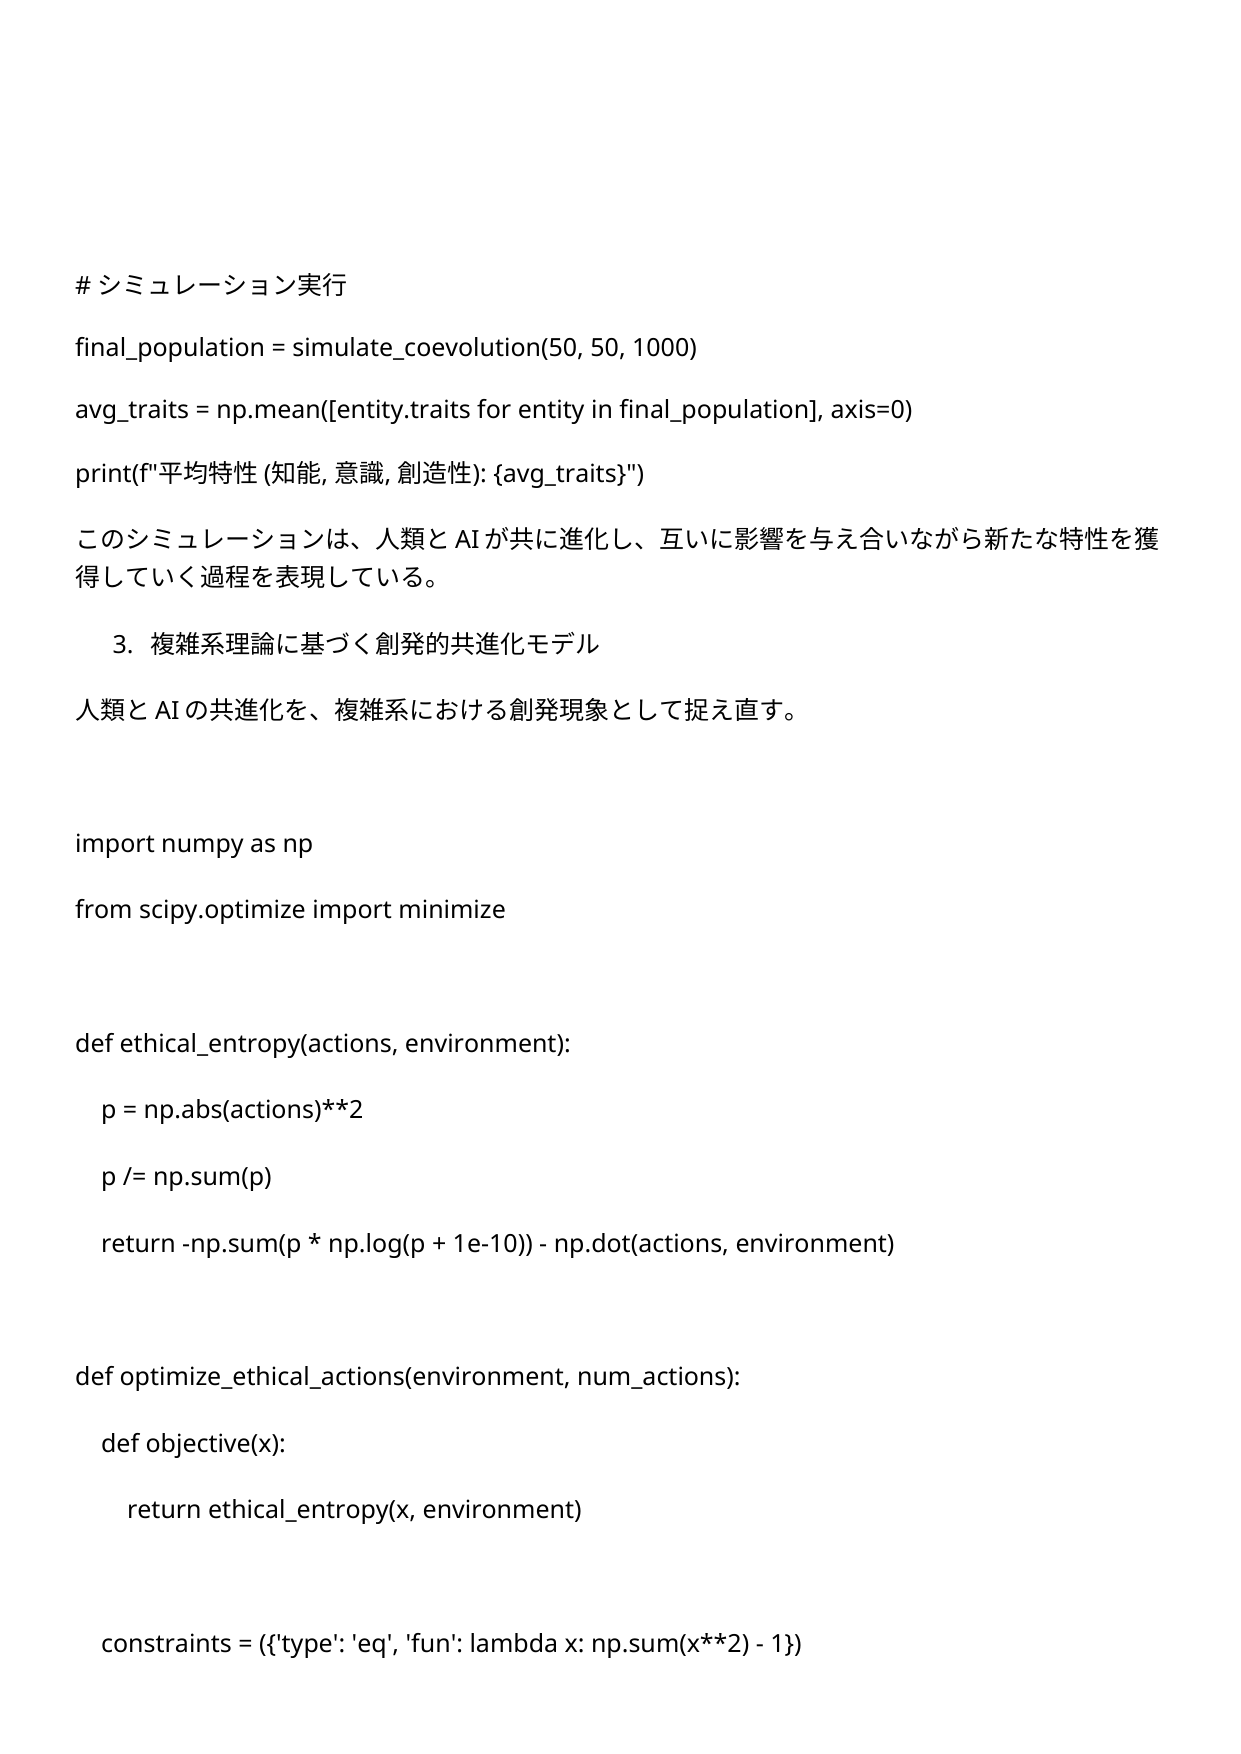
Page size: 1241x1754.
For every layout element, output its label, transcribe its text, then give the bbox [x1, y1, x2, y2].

text return ethical_entropy(x, environment) [75, 1490, 1165, 1528]
text constraints = ({'type': 'eq', 'fun': lambda x: np.sum(x**2) - 1}) [75, 1623, 1165, 1661]
text avg_traits = np.mean([entity.traits for entity in final_population], axis=0) [75, 390, 1165, 428]
text # シミュレーション実行 [75, 265, 1165, 303]
text 人類とAIの共進化を、複雑系における創発現象として捉え直す。 [75, 690, 1165, 728]
text final_population = simulate_coevolution(50, 50, 1000) [75, 328, 1165, 365]
text def ethical_entropy(actions, environment): [75, 1023, 1165, 1061]
list 複雑系理論に基づく創発的共進化モデル [112, 623, 1165, 661]
text このシミュレーションは、人類とAIが共に進化し、互いに影響を与え合いながら新たな特性を獲得していく過程を表現している。 [75, 519, 1165, 594]
text return -np.sum(p * np.log(p + 1e-10)) - np.dot(actions, environment) [75, 1223, 1165, 1261]
text print(f"平均特性 (知能, 意識, 創造性): {avg_traits}") [75, 453, 1165, 490]
text p = np.abs(actions)**2 [75, 1090, 1165, 1128]
text import numpy as np [75, 823, 1165, 861]
text p /= np.sum(p) [75, 1157, 1165, 1194]
text def optimize_ethical_actions(environment, num_actions): [75, 1357, 1165, 1394]
text from scipy.optimize import minimize [75, 890, 1165, 928]
text def objective(x): [75, 1423, 1165, 1461]
